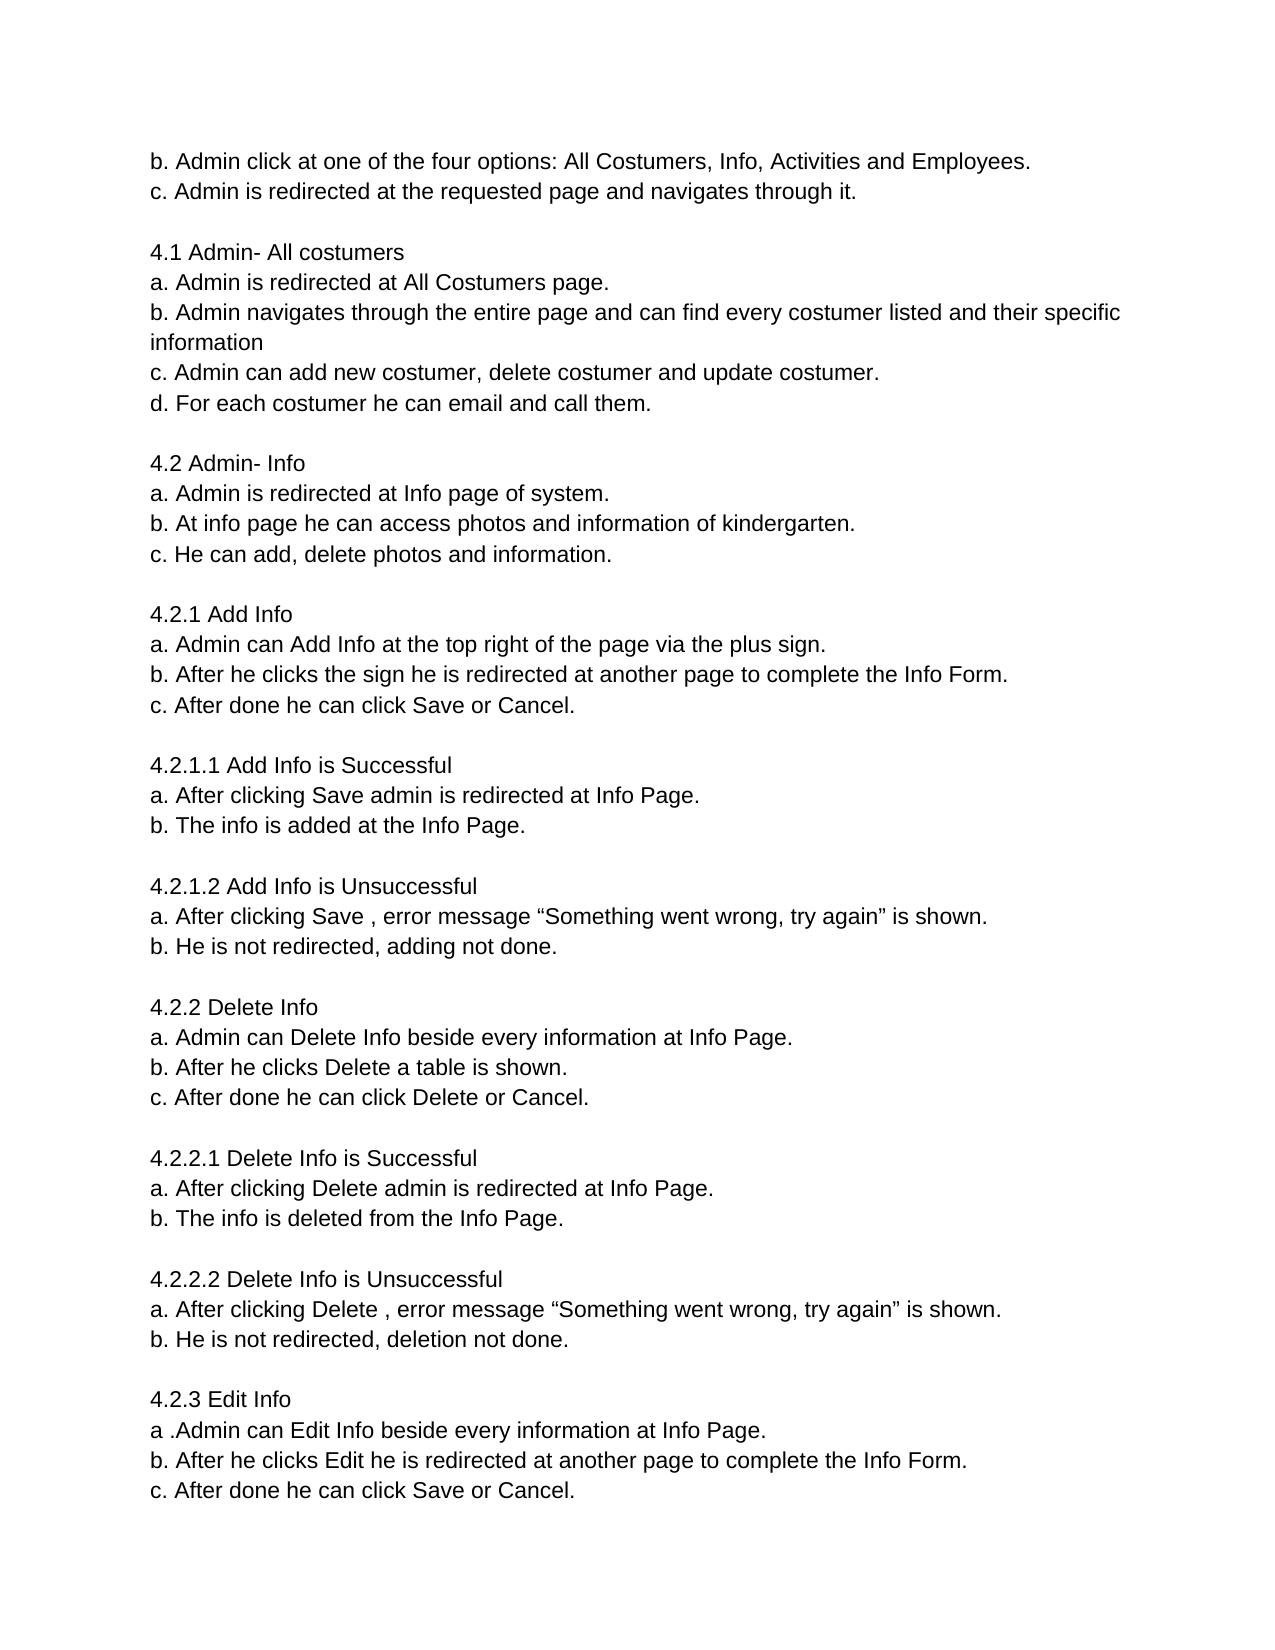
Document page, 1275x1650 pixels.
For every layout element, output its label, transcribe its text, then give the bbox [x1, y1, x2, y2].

text a. After clicking Delete admin is redirected at Info Page. [150, 1175, 1127, 1201]
text a. Admin can Add Info at the top right of the page via the plus sign. [150, 631, 1127, 658]
text 4.2 Admin- Info [150, 450, 1127, 476]
text b. The info is deleted from the Info Page. [150, 1205, 1127, 1232]
text b. At info page he can access photos and information of kindergarten. [150, 510, 1127, 537]
text c. He can add, delete photos and information. [150, 541, 1127, 567]
text c. After done he can click Save or Cancel. [150, 692, 1127, 718]
text d. For each costumer he can email and call them. [150, 389, 1127, 416]
text a. After clicking Delete , error message “Something went wrong, try again” is shown. [150, 1296, 1127, 1322]
text 4.2.1 Add Info [150, 601, 1127, 627]
text a. Admin is redirected at All Costumers page. [150, 269, 1127, 295]
text c. After done he can click Delete or Cancel. [150, 1084, 1127, 1111]
text a. After clicking Save admin is redirected at Info Page. [150, 782, 1127, 809]
text 4.2.3 Edit Info [150, 1386, 1127, 1413]
text b. The info is added at the Info Page. [150, 812, 1127, 839]
text 4.2.1.1 Add Info is Successful [150, 752, 1127, 778]
text 4.1 Admin- All costumers [150, 238, 1127, 265]
text b. After he clicks Edit he is redirected at another page to complete the Info Form. [150, 1447, 1127, 1473]
text b. He is not redirected, adding not done. [150, 933, 1127, 960]
text 4.2.2.2 Delete Info is Unsuccessful [150, 1266, 1127, 1292]
text c. Admin can add new costumer, delete costumer and update costumer. [150, 359, 1127, 386]
text a .Admin can Edit Info beside every information at Info Page. [150, 1417, 1127, 1443]
text a. Admin can Delete Info beside every information at Info Page. [150, 1024, 1127, 1050]
text 4.2.2.1 Delete Info is Successful [150, 1145, 1127, 1171]
text c. After done he can click Save or Cancel. [150, 1477, 1127, 1503]
text b. After he clicks Delete a table is shown. [150, 1054, 1127, 1081]
text a. After clicking Save , error message “Something went wrong, try again” is shown. [150, 903, 1127, 929]
text a. Admin is redirected at Info page of system. [150, 480, 1127, 507]
text c. Admin is redirected at the requested page and navigates through it. [150, 178, 1127, 204]
text b. After he clicks the sign he is redirected at another page to complete the Info Form. [150, 661, 1127, 688]
text b. He is not redirected, deletion not done. [150, 1326, 1127, 1352]
text 4.2.1.2 Add Info is Unsuccessful [150, 873, 1127, 899]
text 4.2.2 Delete Info [150, 994, 1127, 1020]
text b. Admin click at one of the four options: All Costumers, Info, Activities and Employees. [150, 148, 1127, 174]
text b. Admin navigates through the entire page and can find every costumer listed and their specific information [150, 299, 1127, 356]
